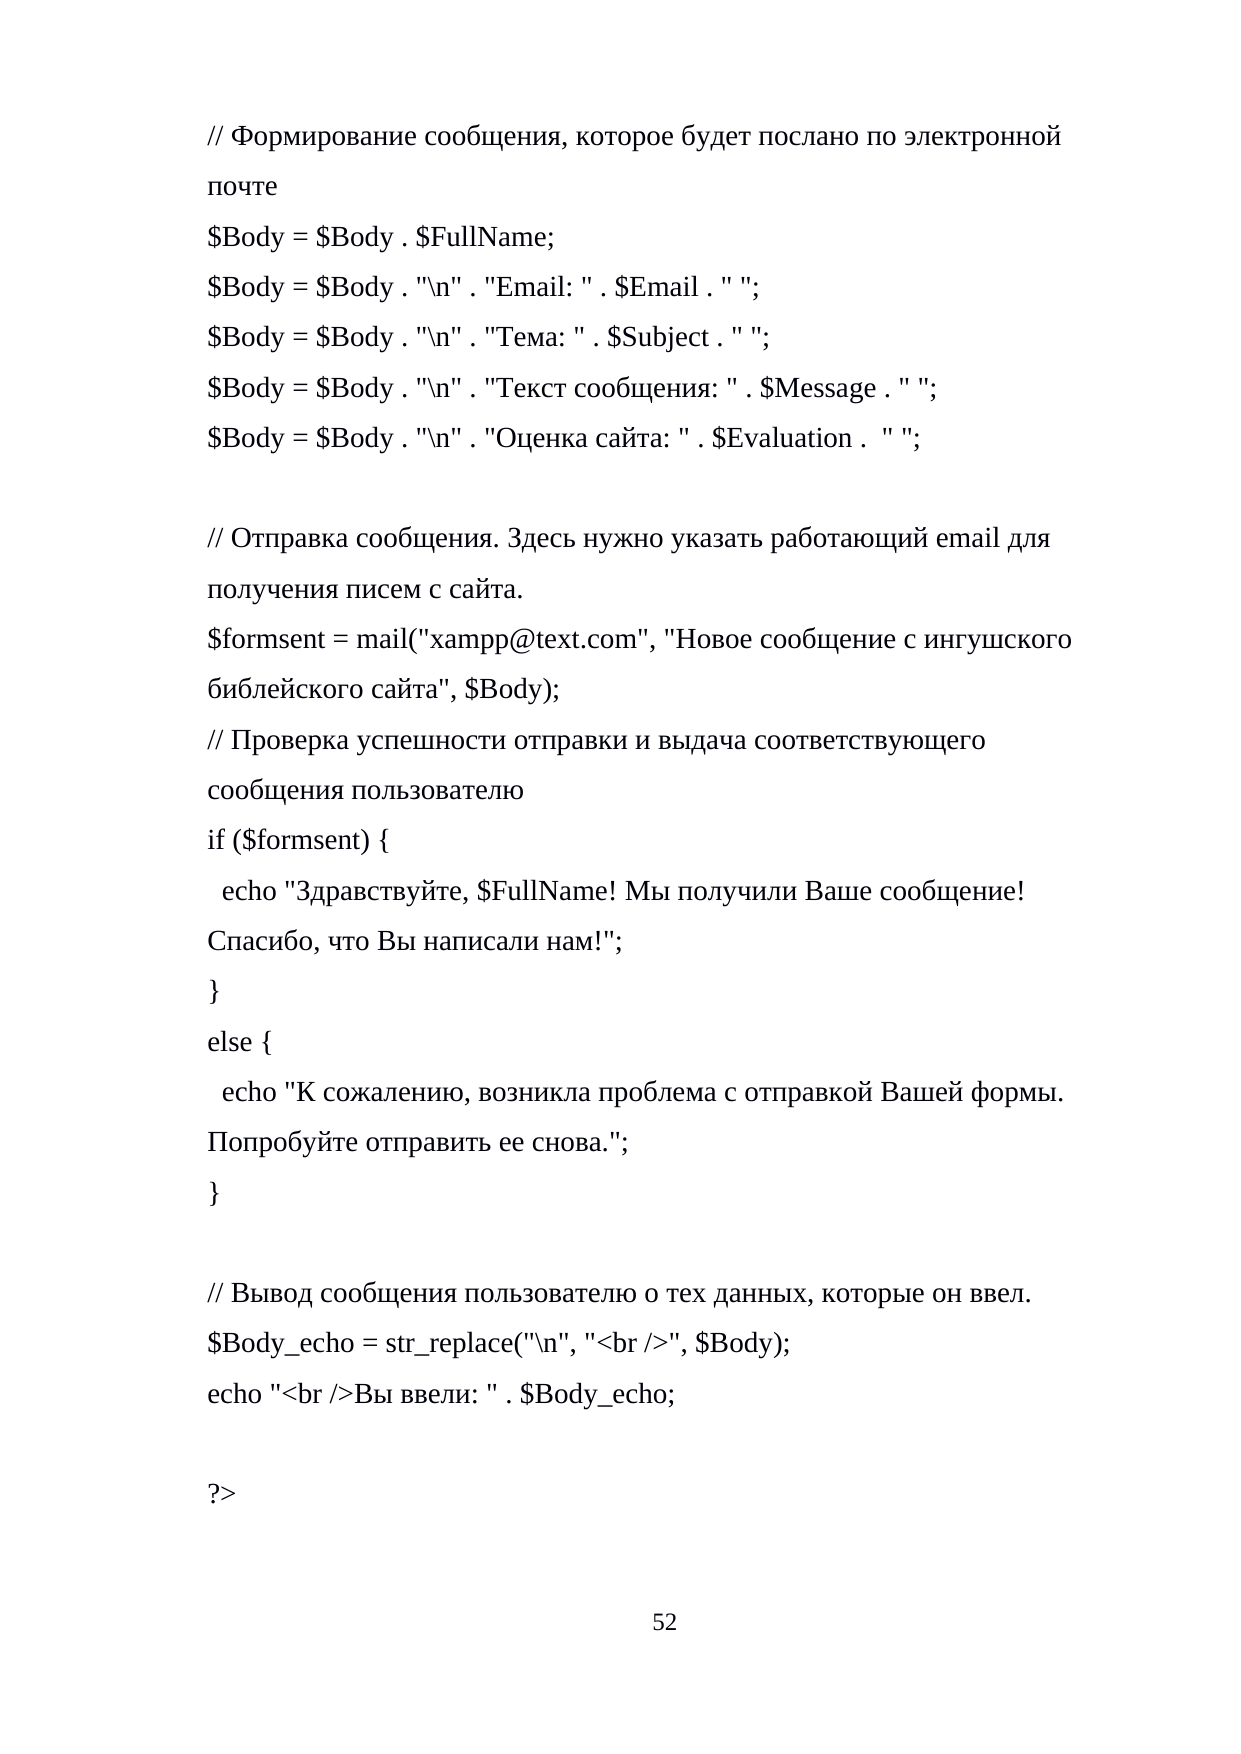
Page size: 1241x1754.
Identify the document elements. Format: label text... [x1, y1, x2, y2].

text $Body = $Body . "\n" . "Email: " . $Email . " "; [207, 269, 1122, 303]
text echo "К сожалению, возникла проблема с отправкой Вашей формы. Попробуйте отправить ее снова."; [207, 1074, 1122, 1158]
text if ($formsent) { [207, 822, 1122, 856]
text $Body = $Body . "\n" . "Текст сообщения: " . $Message . " "; [207, 370, 1122, 403]
text } [207, 1175, 1122, 1208]
text $formsent = mail("xampp@text.com", "Новое сообщение с ингушского библейского сайта", $Body); [207, 621, 1122, 705]
text $Body = $Body . "\n" . "Оценка сайта: " . $Evaluation . " "; [207, 420, 1122, 453]
text else { [207, 1024, 1122, 1057]
text $Body = $Body . $FullName; [207, 219, 1122, 252]
text $Body = $Body . "\n" . "Тема: " . $Subject . " "; [207, 319, 1122, 353]
text echo "Здравствуйте, $FullName! Мы получили Ваше сообщение! Спасибо, что Вы написали нам!"; [207, 873, 1122, 957]
text } [207, 973, 1122, 1007]
text echo "<br />Вы ввели: " . $Body_echo; [207, 1376, 1122, 1409]
text // Проверка успешности отправки и выдача соответствующего сообщения пользователю [207, 722, 1122, 806]
text $Body_echo = str_replace("\n", "<br />", $Body); [207, 1326, 1122, 1359]
text // Формирование сообщения, которое будет послано по электронной почте [207, 118, 1122, 202]
text // Отправка сообщения. Здесь нужно указать работающий email для получения писем с сайта. [207, 521, 1122, 604]
text // Вывод сообщения пользователю о тех данных, которые он ввел. [207, 1275, 1122, 1309]
text ?> [207, 1477, 1122, 1510]
